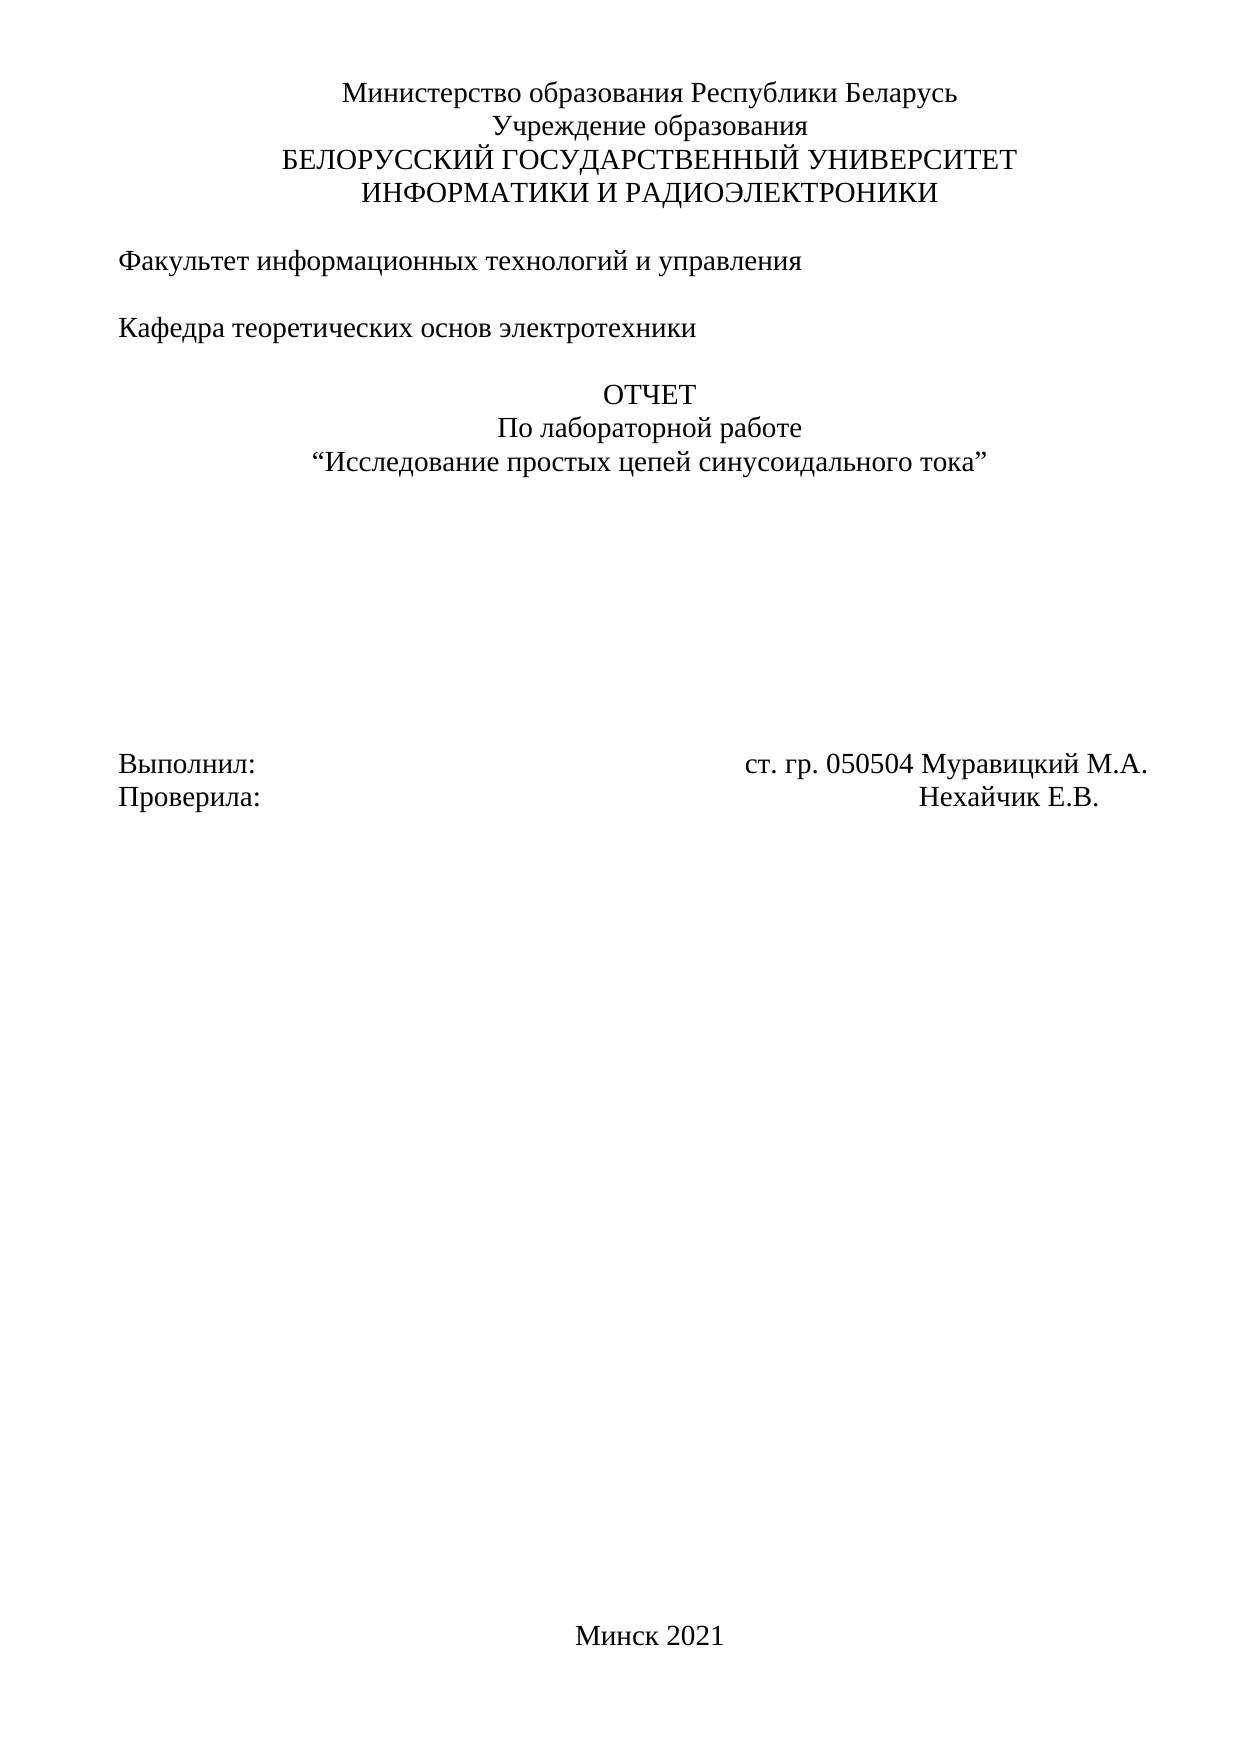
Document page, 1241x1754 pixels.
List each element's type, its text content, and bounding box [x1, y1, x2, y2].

text “Исследование простых цепей синусоидального тока” [118, 444, 1181, 477]
text Кафедра теоретических основ электротехники [118, 310, 1181, 343]
text Факультет информационных технологий и управления [118, 243, 1181, 276]
text БЕЛОРУССКИЙ ГОСУДАРСТВЕННЫЙ УНИВЕРСИТЕТ [118, 142, 1181, 176]
text Выполнил: ст. гр. 050504 Муравицкий М.А. [118, 746, 1181, 779]
text Проверила: Нехайчик Е.В. [118, 779, 1181, 813]
text ИНФОРМАТИКИ И РАДИОЭЛЕКТРОНИКИ [118, 176, 1181, 209]
text Министерство образования Республики Беларусь [118, 75, 1181, 108]
text ОТЧЕТ [118, 377, 1181, 410]
text По лабораторной работе [118, 410, 1181, 444]
text Учреждение образования [118, 108, 1181, 142]
text Минск 2021 [118, 1618, 1181, 1651]
